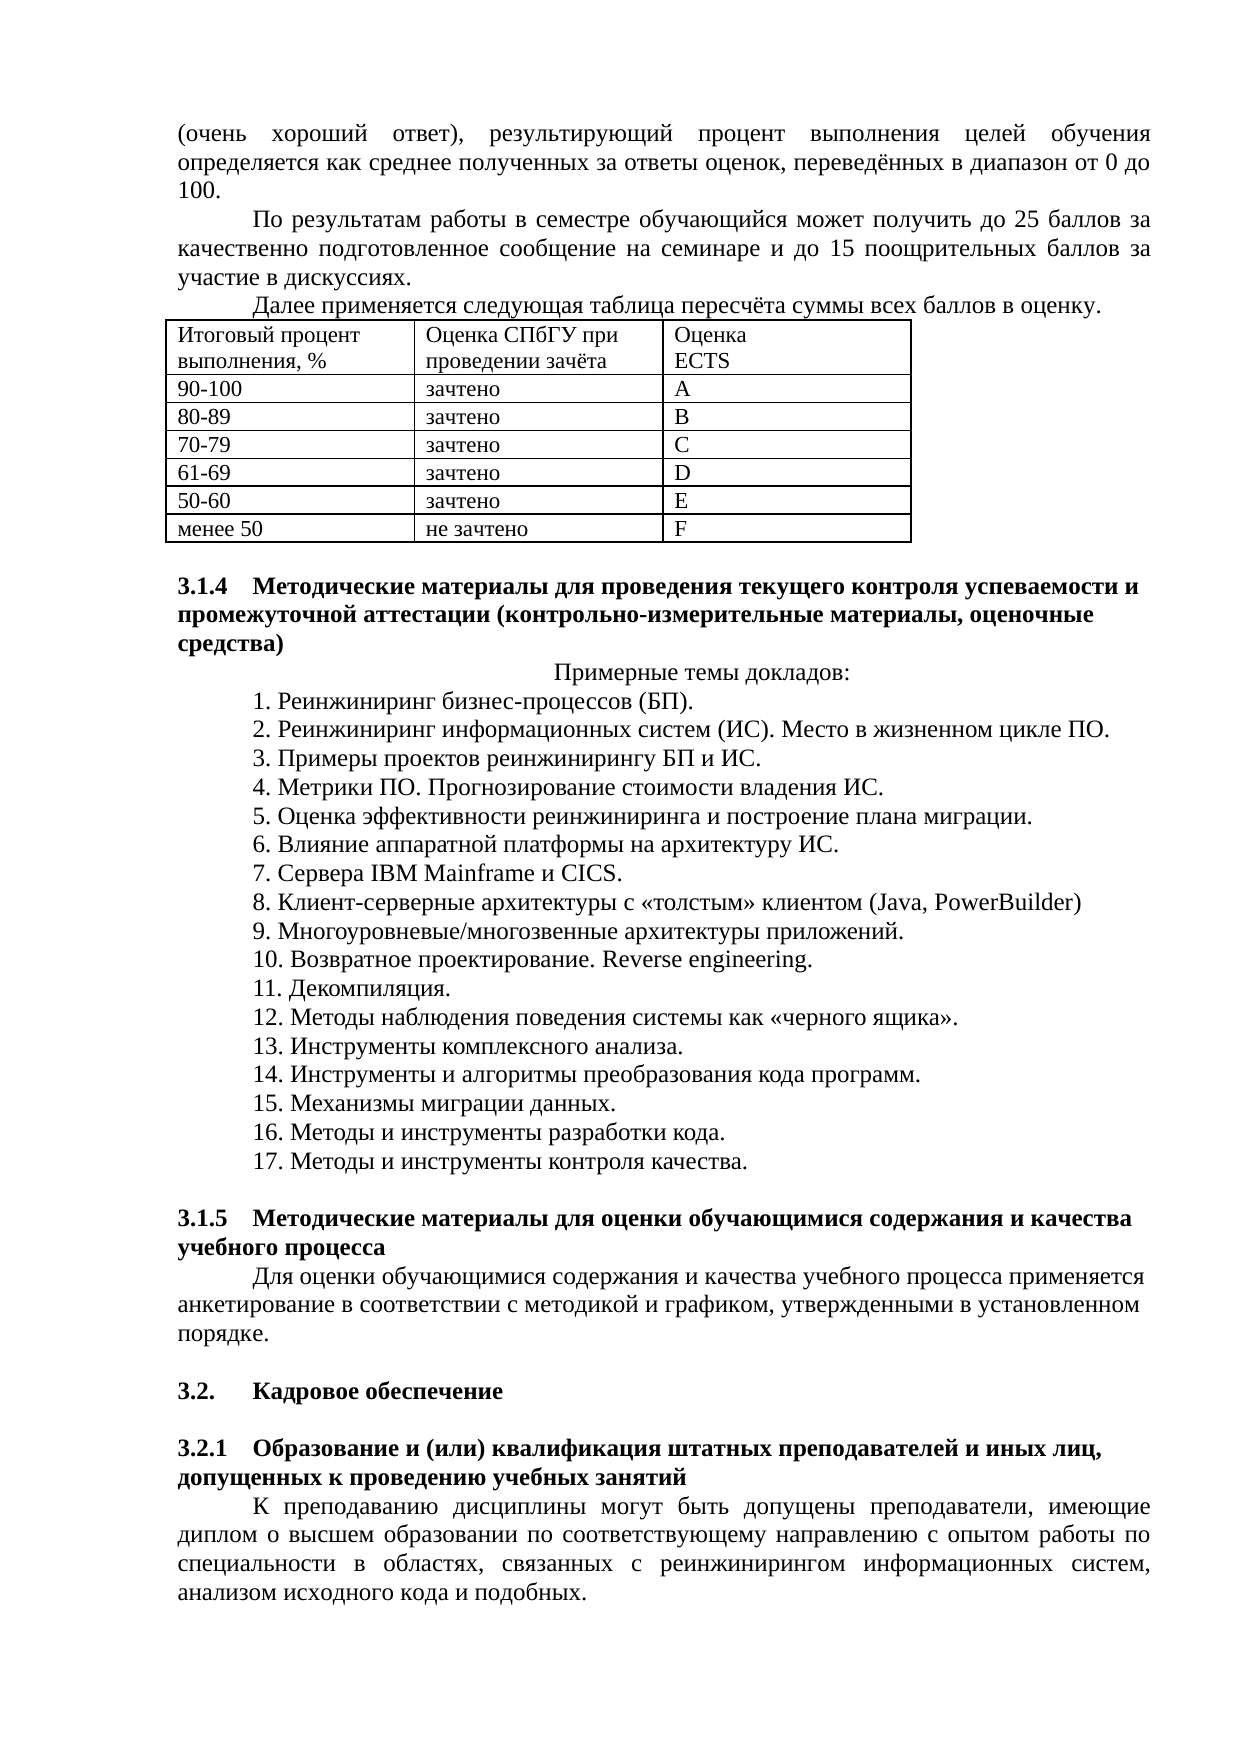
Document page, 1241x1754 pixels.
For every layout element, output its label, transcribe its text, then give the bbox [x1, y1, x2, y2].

table_cell 80-89 [167, 403, 414, 429]
text Примерные темы докладов: [177, 657, 1152, 686]
text По результатам работы в семестре обучающийся может получить до 25 баллов за качественно подготовленное сообщение на семинаре и до 15 поощрительных баллов за участие в дискуссиях. [177, 204, 1152, 291]
list Многоуровневые/многозвенные архитектуры приложений. [177, 916, 1152, 944]
table_cell зачтено [415, 487, 662, 513]
table_cell не зачтено [415, 515, 662, 541]
text 3.2. Кадровое обеспечение [177, 1376, 1152, 1404]
list Оценка эффективности реинжиниринга и построение плана миграции. [177, 801, 1152, 829]
text анкетирование в соответствии с методикой и графиком, утвержденными в установленном [177, 1289, 1152, 1318]
list Механизмы миграции данных. [177, 1088, 1152, 1117]
list Методы и инструменты контроля качества. [177, 1146, 1152, 1174]
list Реинжиниринг информационных систем (ИС). Место в жизненном цикле ПО. [177, 714, 1152, 743]
table_cell зачтено [415, 375, 662, 402]
list Влияние аппаратной платформы на архитектуру ИС. [177, 829, 1152, 858]
table_cell зачтено [415, 459, 662, 485]
table_cell зачтено [415, 431, 662, 457]
list Метрики ПО. Прогнозирование стоимости владения ИС. [177, 772, 1152, 801]
list Декомпиляция. [177, 973, 1152, 1002]
table_header Оценка СПбГУ при проведении зачёта [415, 321, 662, 374]
table_cell D [664, 459, 910, 485]
text Далее применяется следующая таблица пересчёта суммы всех баллов в оценку. [177, 291, 1152, 319]
list Реинжиниринг бизнес-процессов (БП). [177, 686, 1152, 714]
table_cell E [664, 487, 910, 513]
table_cell 70-79 [167, 431, 414, 457]
list Клиент-серверные архитектуры c «толстым» клиентом (Java, PowerBuilder) [177, 887, 1152, 916]
list Примеры проектов реинжинирингу БП и ИС. [177, 743, 1152, 772]
table_cell зачтено [415, 403, 662, 429]
table_cell 61-69 [167, 459, 414, 485]
list Методы и инструменты разработки кода. [177, 1117, 1152, 1146]
table_cell менее 50 [167, 515, 414, 541]
table_cell C [664, 431, 910, 457]
text 3.1.4 Методические материалы для проведения текущего контроля успеваемости и промежуточной аттестации (контрольно-измерительные материалы, оценочные средства) [177, 571, 1152, 657]
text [177, 118, 1152, 204]
text 3.2.1 Образование и (или) квалификация штатных преподавателей и иных лиц, допущенных к проведению учебных занятий [177, 1433, 1152, 1491]
list Методы наблюдения поведения системы как «черного ящика». [177, 1002, 1152, 1031]
text порядке. [177, 1318, 1152, 1347]
list Возвратное проектирование. Reverse engineering. [177, 944, 1152, 973]
table_header Оценка ECTS [664, 321, 910, 374]
table_cell B [664, 403, 910, 429]
list Сервера IBM Mainframe и CICS. [177, 858, 1152, 887]
table_cell F [664, 515, 910, 541]
text К преподаванию дисциплины могут быть допущены преподаватели, имеющие диплом о высшем образовании по соответствующему направлению с опытом работы по специальности в областях, связанных с реинжинирингом информационных систем, анализом исходного кода и подобных. [177, 1491, 1152, 1606]
text 3.1.5 Методические материалы для оценки обучающимися содержания и качества учебного процесса [177, 1203, 1152, 1261]
table_cell 50-60 [167, 487, 414, 513]
table_cell A [664, 375, 910, 402]
list Инструменты и алгоритмы преобразования кода программ. [177, 1059, 1152, 1088]
table_header Итоговый процент выполнения, % [167, 321, 414, 374]
text Для оценки обучающимися содержания и качества учебного процесса применяется [177, 1261, 1152, 1289]
table_cell 90-100 [167, 375, 414, 402]
list Инструменты комплексного анализа. [177, 1031, 1152, 1059]
